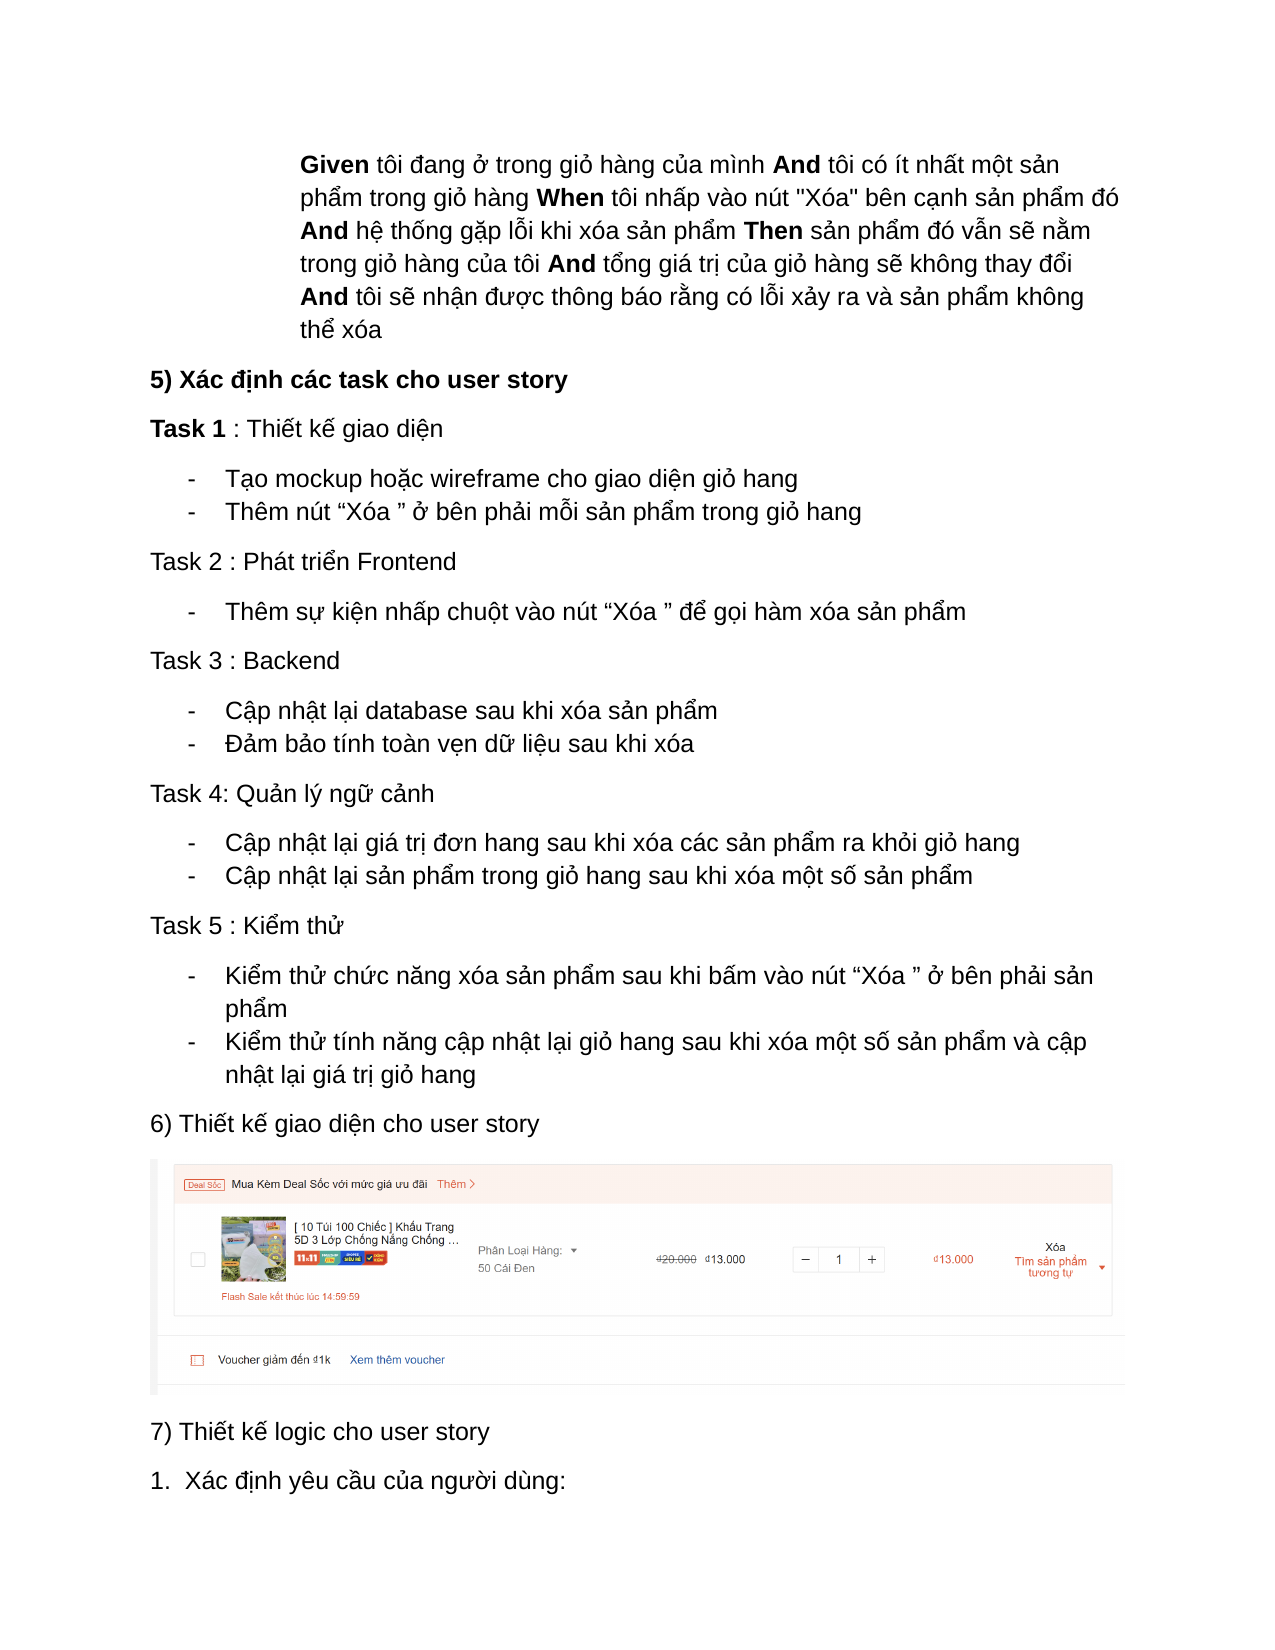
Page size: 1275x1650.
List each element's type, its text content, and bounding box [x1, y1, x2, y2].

text 5) Xác định các task cho user story [150, 365, 1125, 393]
list Đảm bảo tính toàn vẹn dữ liệu sau khi xóa [187, 729, 1125, 758]
text Task 1 : Thiết kế giao diện [150, 414, 1125, 443]
list Kiểm thử chức năng xóa sản phẩm sau khi bấm vào nút “Xóa ” ở bên phải sản phẩm [187, 961, 1125, 1022]
list Thêm nút “Xóa ” ở bên phải mỗi sản phẩm trong giỏ hang [187, 497, 1125, 526]
text Task 3 : Backend [150, 646, 1125, 675]
list Cập nhật lại giá trị đơn hang sau khi xóa các sản phẩm ra khỏi giỏ hang [187, 828, 1125, 857]
text 7) Thiết kế logic cho user story [150, 1417, 1125, 1445]
text 6) Thiết kế giao diện cho user story [150, 1109, 1125, 1138]
text Task 5 : Kiểm thử [150, 911, 1125, 940]
text 1. Xác định yêu cầu của người dùng: [150, 1466, 1125, 1495]
text Task 4: Quản lý ngữ cảnh [150, 779, 1125, 807]
list Cập nhật lại sản phẩm trong giỏ hang sau khi xóa một số sản phẩm [187, 861, 1125, 890]
list Tạo mockup hoặc wireframe cho giao diện giỏ hang [187, 464, 1125, 493]
list Thêm sự kiện nhấp chuột vào nút “Xóa ” để gọi hàm xóa sản phẩm [187, 597, 1125, 625]
list Cập nhật lại database sau khi xóa sản phẩm [187, 696, 1125, 725]
text Given tôi đang ở trong giỏ hàng của mình And tôi có ít nhất một sản phẩm trong giỏ hàng When tôi nhấp vào nút "Xóa" bên cạnh sản phẩm đó And hệ thống gặp lỗi khi xóa sản phẩm Then sản phẩm đó vẫn sẽ nằm trong giỏ hàng của tôi And tổng giá trị của giỏ hàng sẽ không thay đổi And tôi sẽ nhận được thông báo rằng có lỗi xảy ra và sản phẩm không thể xóa [300, 150, 1125, 344]
picture [150, 1159, 1125, 1395]
list Kiểm thử tính năng cập nhật lại giỏ hang sau khi xóa một số sản phẩm và cập nhật lại giá trị giỏ hang [187, 1027, 1125, 1088]
text Task 2 : Phát triển Frontend [150, 547, 1125, 576]
